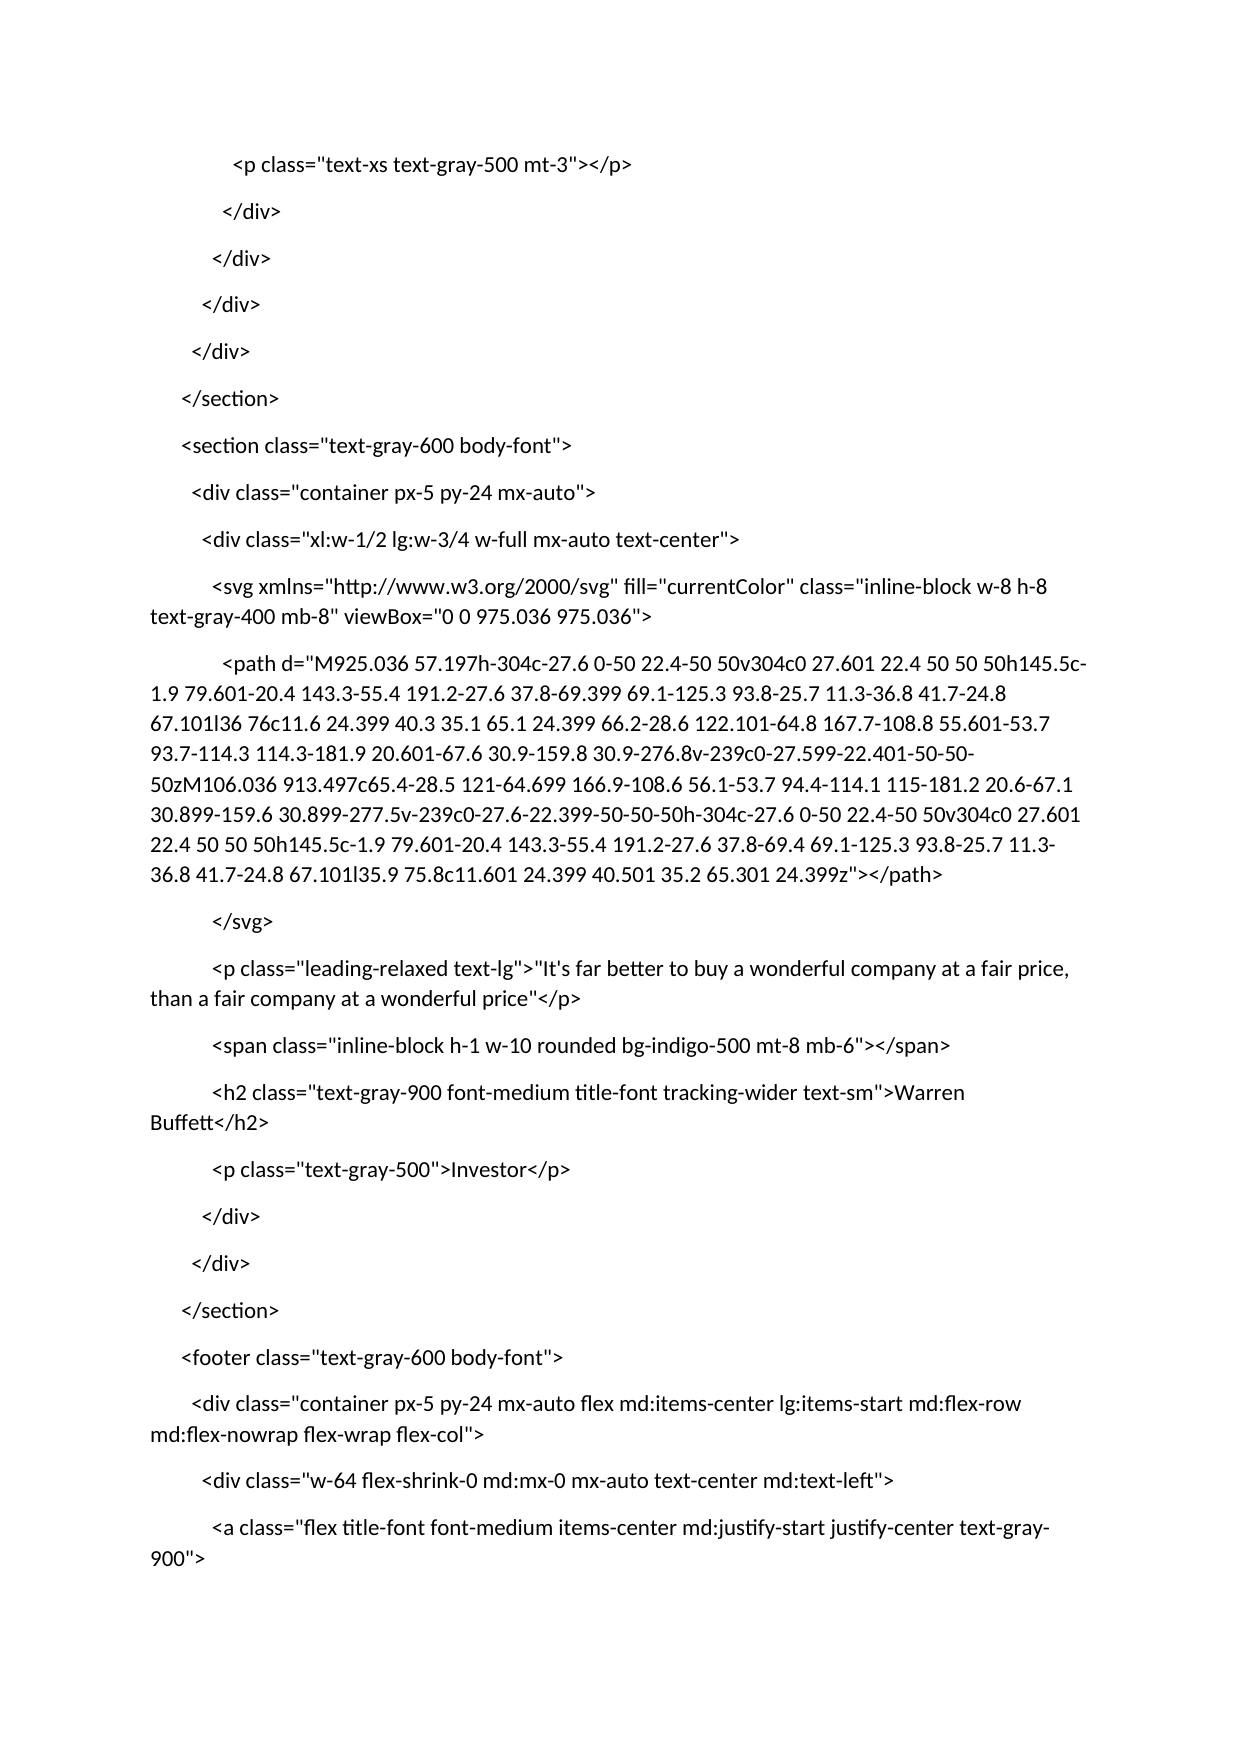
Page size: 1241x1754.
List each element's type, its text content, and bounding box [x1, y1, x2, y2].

text </div> [150, 1249, 1090, 1277]
text <a class="flex title-font font-medium items-center md:justify-start justify-center text-gray-900"> [150, 1513, 1090, 1572]
text <span class="inline-block h-1 w-10 rounded bg-indigo-500 mt-8 mb-6"></span> [150, 1031, 1090, 1059]
text </div> [150, 1202, 1090, 1230]
text </div> [150, 244, 1090, 272]
text <footer class="text-gray-600 body-font"> [150, 1343, 1090, 1371]
text <div class="container px-5 py-24 mx-auto flex md:items-center lg:items-start md:flex-row md:flex-nowrap flex-wrap flex-col"> [150, 1389, 1090, 1448]
text <h2 class="text-gray-900 font-medium title-font tracking-wider text-sm">Warren Buffett</h2> [150, 1078, 1090, 1136]
text </div> [150, 291, 1090, 319]
text <section class="text-gray-600 body-font"> [150, 431, 1090, 459]
text <div class="w-64 flex-shrink-0 md:mx-0 mx-auto text-center md:text-left"> [150, 1467, 1090, 1495]
text <p class="text-xs text-gray-500 mt-3"></p> [150, 150, 1090, 178]
text <p class="text-gray-500">Investor</p> [150, 1155, 1090, 1183]
text <div class="container px-5 py-24 mx-auto"> [150, 478, 1090, 506]
text </section> [150, 384, 1090, 412]
text <p class="leading-relaxed text-lg">"It's far better to buy a wonderful company at a fair price, than a fair company at a wonderful price"</p> [150, 954, 1090, 1012]
text </section> [150, 1296, 1090, 1324]
text </div> [150, 337, 1090, 366]
text <path d="M925.036 57.197h-304c-27.6 0-50 22.4-50 50v304c0 27.601 22.4 50 50 50h145.5c-1.9 79.601-20.4 143.3-55.4 191.2-27.6 37.8-69.399 69.1-125.3 93.8-25.7 11.3-36.8 41.7-24.8 67.101l36 76c11.6 24.399 40.3 35.1 65.1 24.399 66.2-28.6 122.101-64.8 167.7-108.8 55.601-53.7 93.7-114.3 114.3-181.9 20.601-67.6 30.9-159.8 30.9-276.8v-239c0-27.599-22.401-50-50-50zM106.036 913.497c65.4-28.5 121-64.699 166.9-108.6 56.1-53.7 94.4-114.1 115-181.2 20.6-67.1 30.899-159.6 30.899-277.5v-239c0-27.6-22.399-50-50-50h-304c-27.6 0-50 22.4-50 50v304c0 27.601 22.4 50 50 50h145.5c-1.9 79.601-20.4 143.3-55.4 191.2-27.6 37.8-69.4 69.1-125.3 93.8-25.7 11.3-36.8 41.7-24.8 67.101l35.9 75.8c11.601 24.399 40.501 35.2 65.301 24.399z"></path> [150, 649, 1090, 888]
text </svg> [150, 907, 1090, 935]
text <svg xmlns="http://www.w3.org/2000/svg" fill="currentColor" class="inline-block w-8 h-8 text-gray-400 mb-8" viewBox="0 0 975.036 975.036"> [150, 572, 1090, 630]
text <div class="xl:w-1/2 lg:w-3/4 w-full mx-auto text-center"> [150, 525, 1090, 553]
text </div> [150, 197, 1090, 225]
